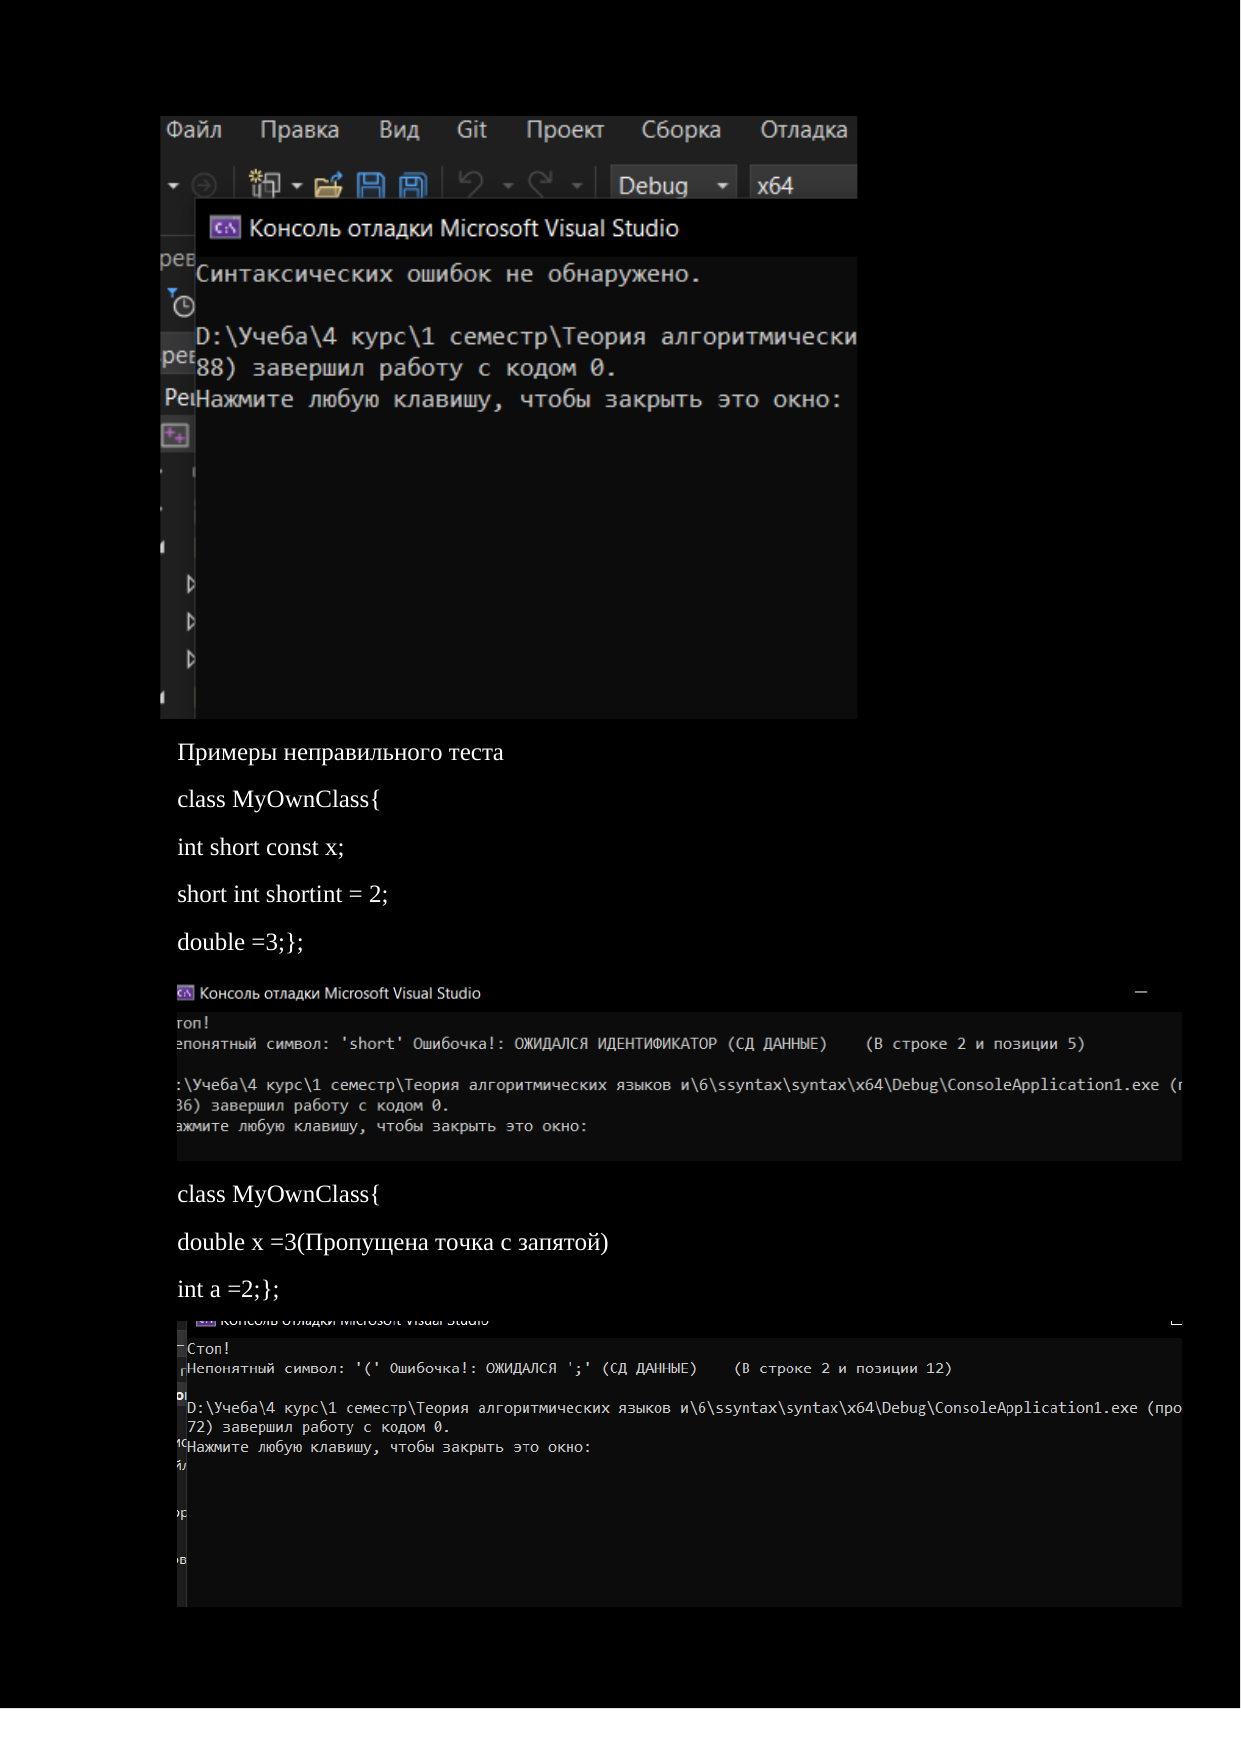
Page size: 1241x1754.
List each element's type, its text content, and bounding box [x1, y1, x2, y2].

text double x =3(Пропущена точка с запятой) [177, 1227, 1165, 1255]
text double =3;}; [177, 927, 1165, 956]
picture [177, 1321, 1183, 1607]
text Примеры неправильного теста [177, 737, 1165, 766]
text class MyOwnClass{ [177, 784, 1165, 813]
text short int shortint = 2; [177, 879, 1165, 908]
text int short const x; [177, 832, 1165, 861]
text int a =2;}; [177, 1274, 1165, 1303]
text class MyOwnClass{ [177, 1179, 1165, 1208]
picture [177, 974, 1183, 1161]
picture [160, 116, 858, 719]
